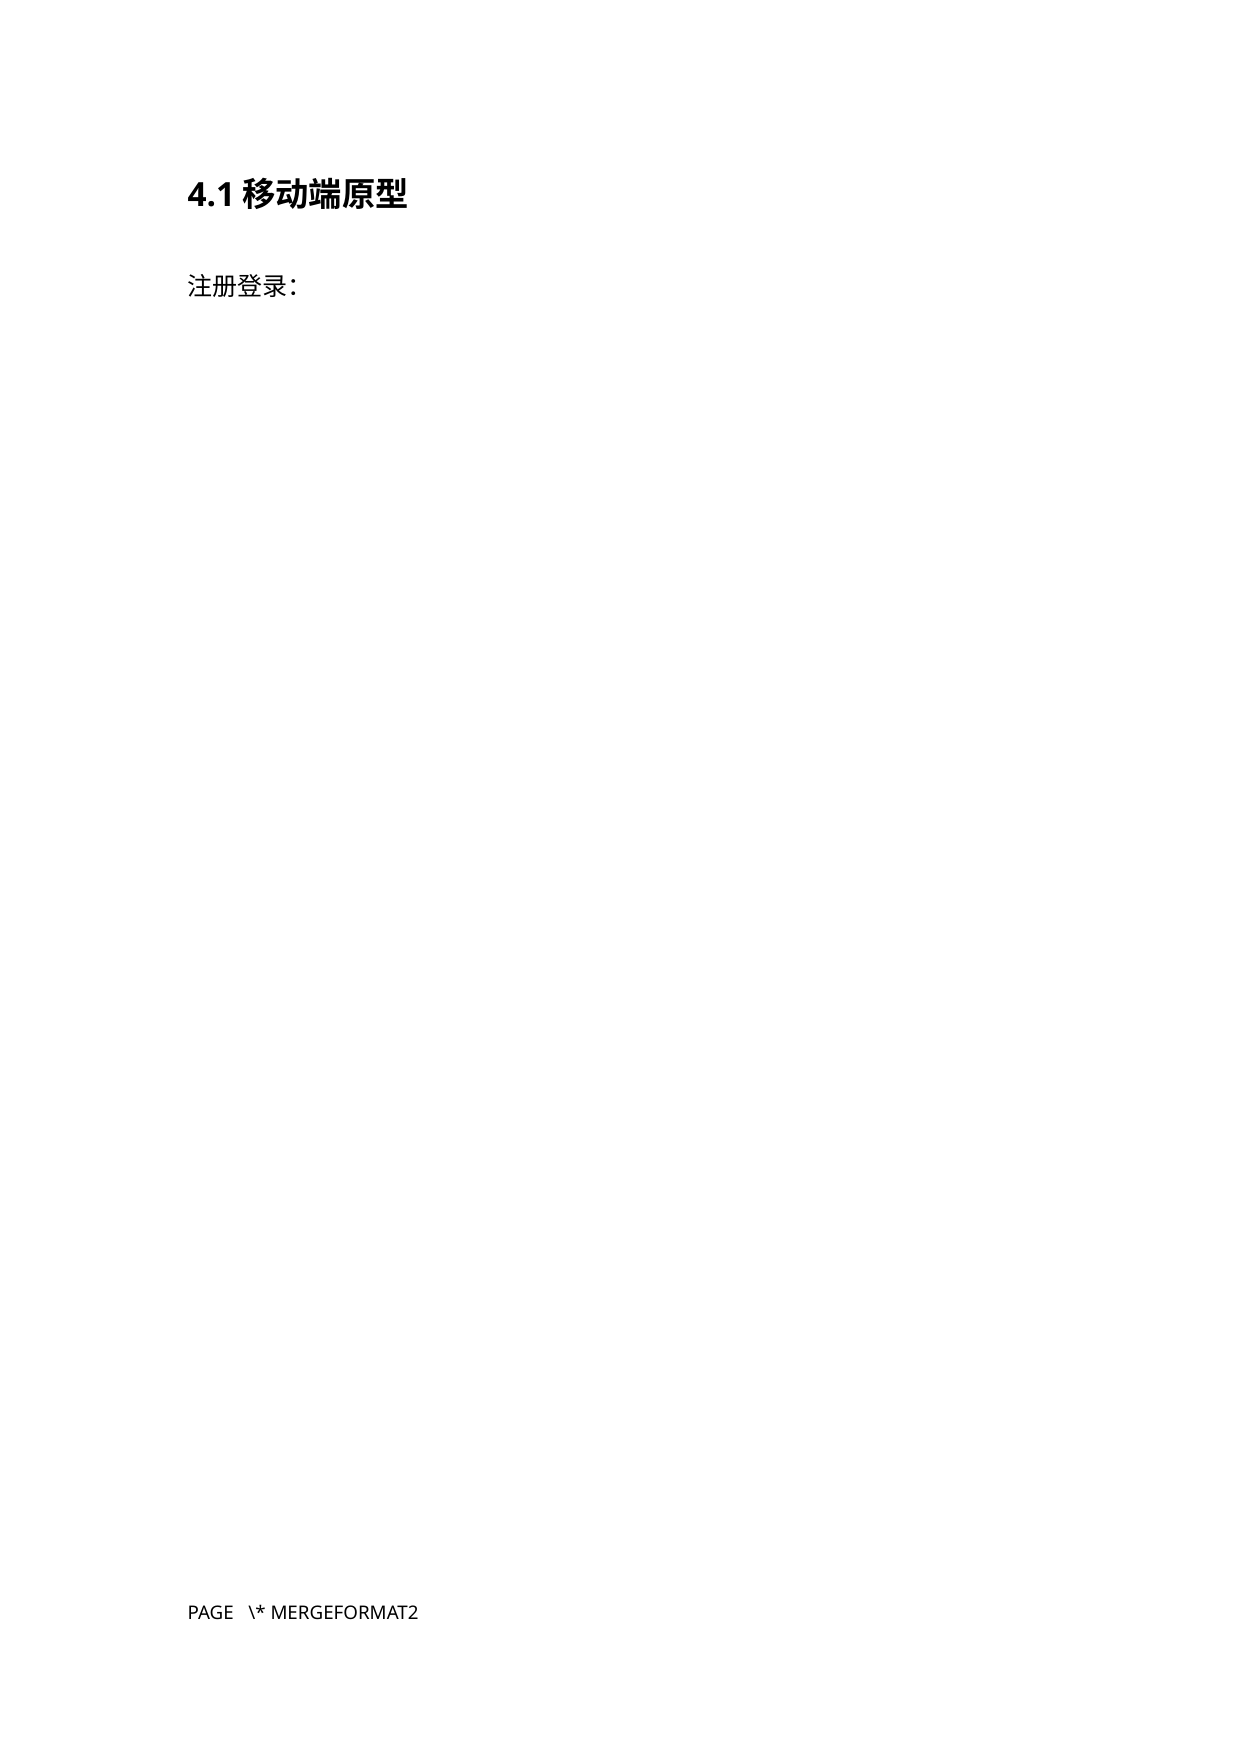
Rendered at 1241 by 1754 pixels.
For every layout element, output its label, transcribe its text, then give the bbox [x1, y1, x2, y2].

list 注册登录： [187, 252, 1053, 317]
text 4.1移动端原型 [187, 160, 1053, 225]
